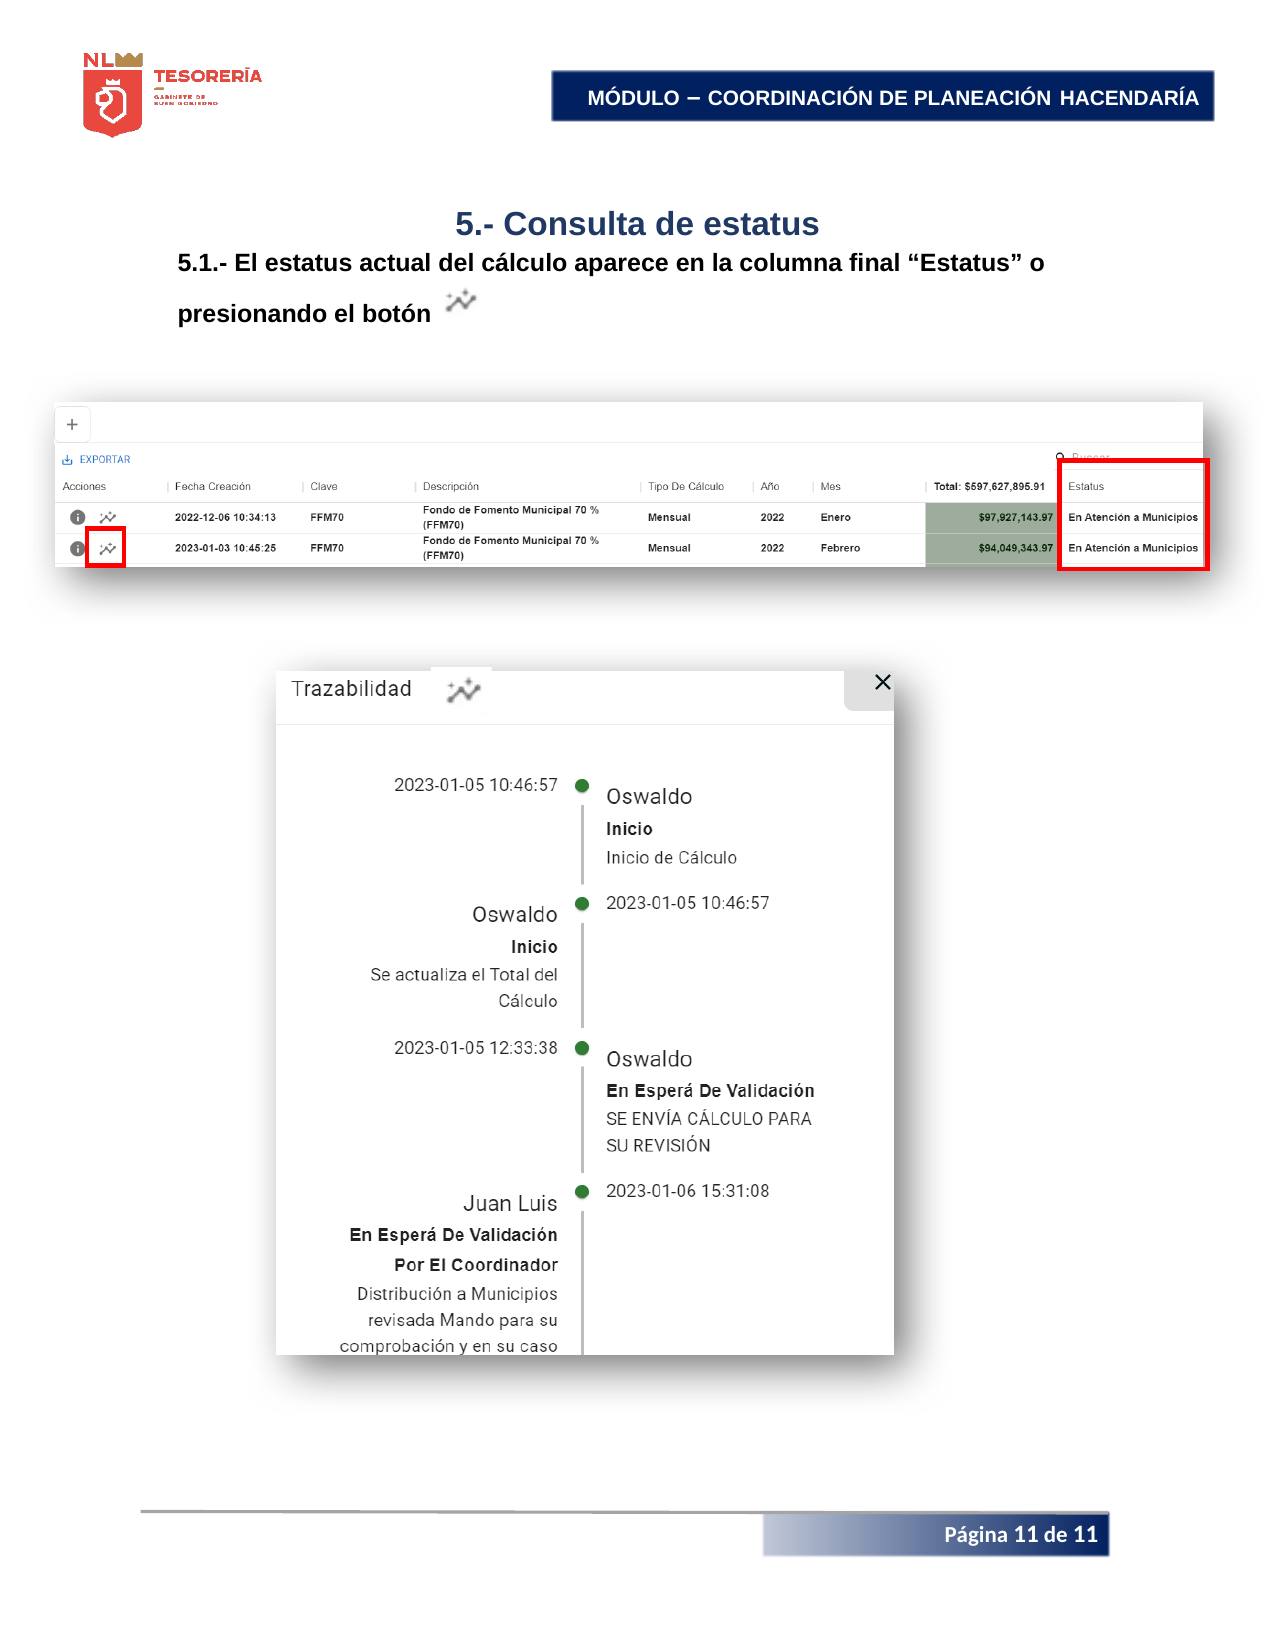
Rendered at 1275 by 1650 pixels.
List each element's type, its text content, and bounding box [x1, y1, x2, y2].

picture [89, 531, 122, 563]
picture [54, 402, 1203, 567]
picture [276, 667, 894, 1355]
picture [79, 43, 264, 140]
picture [1062, 463, 1203, 567]
subtitle 5.- Consulta de estatus [177, 204, 1098, 242]
picture [431, 278, 487, 323]
text 5.1.- El estatus actual del cálculo aparece en la columna final “Estatus” o presionando el botón [177, 248, 1098, 328]
